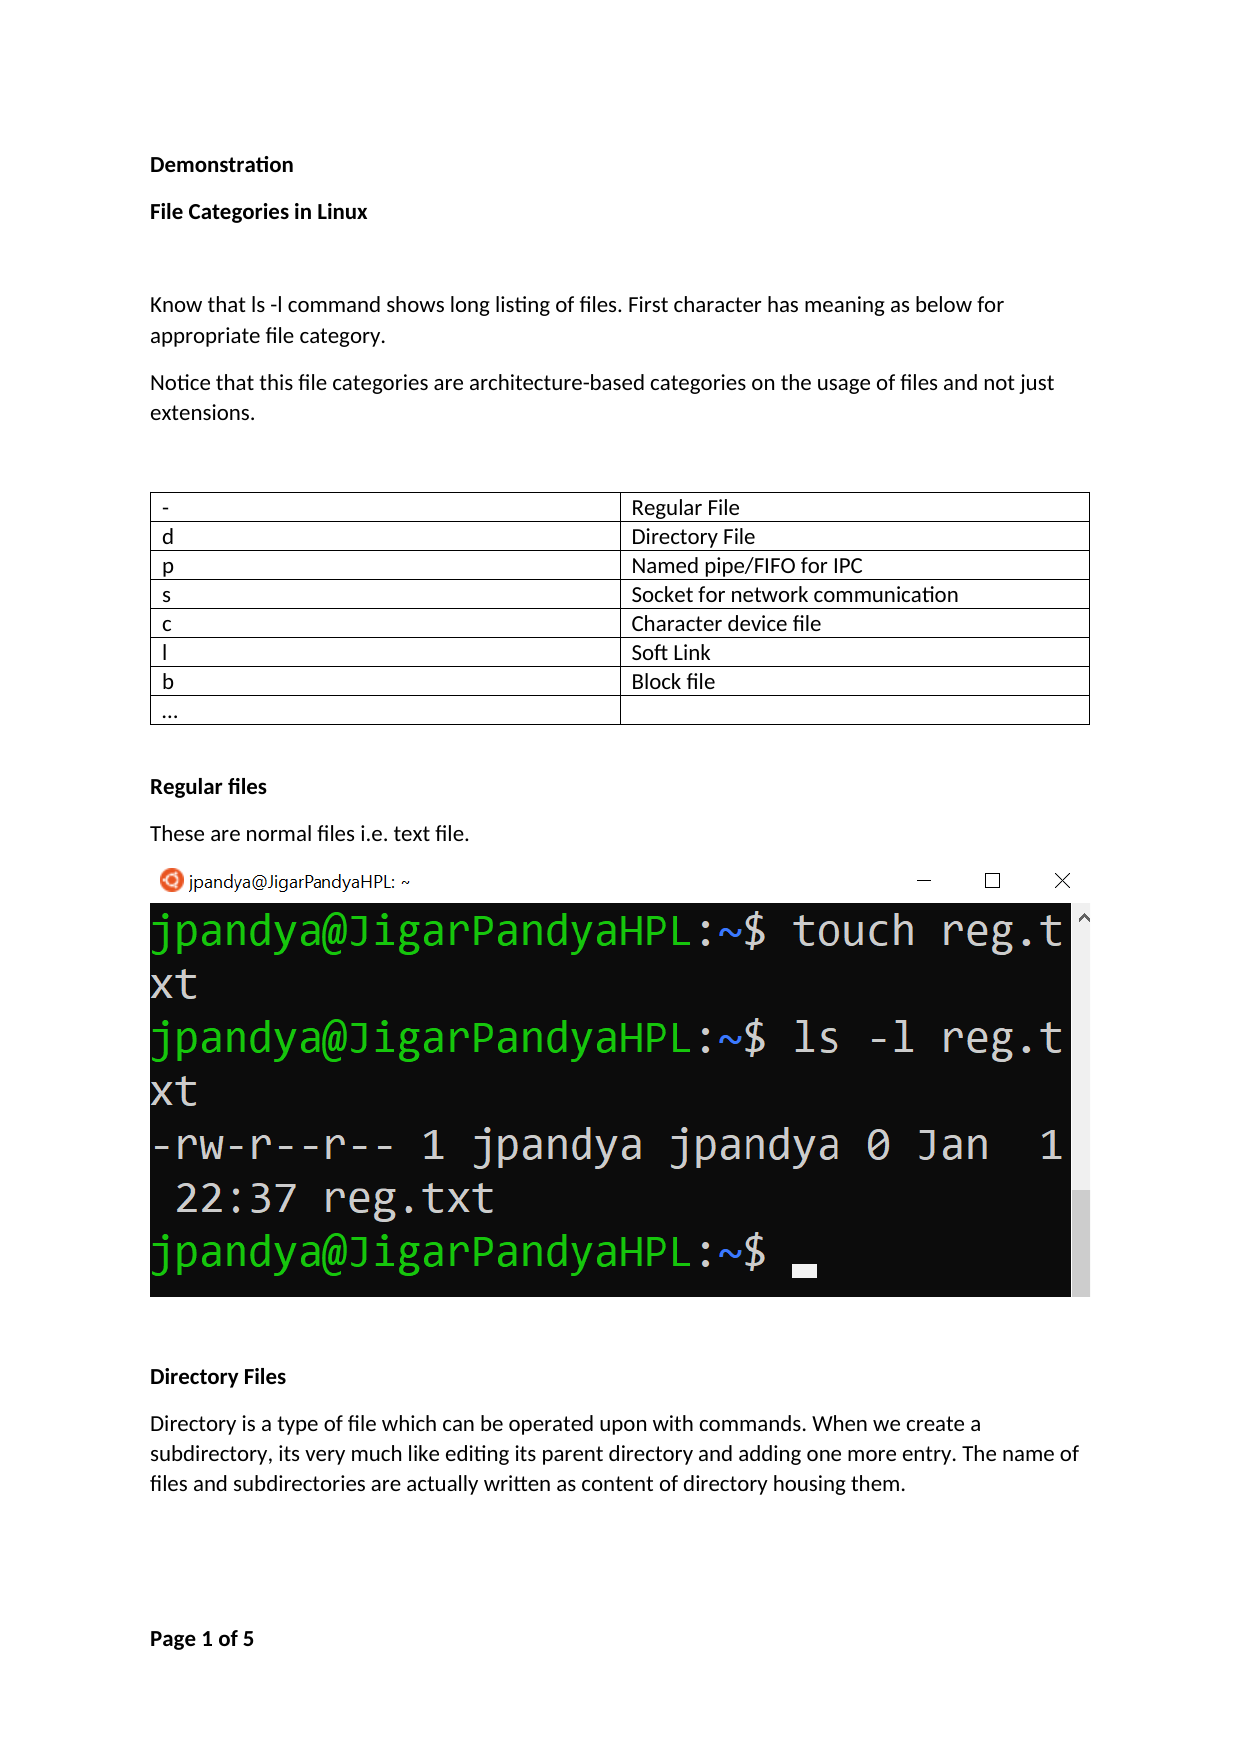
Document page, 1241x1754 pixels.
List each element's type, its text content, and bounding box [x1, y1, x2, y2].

table_cell d [151, 522, 620, 550]
table_cell p [151, 551, 620, 579]
table_cell Soft Link [621, 638, 1089, 666]
text These are normal files i.e. text file. [150, 819, 1090, 847]
table_cell b [151, 667, 620, 695]
table_cell … [151, 696, 620, 724]
text Directory Files [150, 1362, 1090, 1390]
table_header Regular File [621, 493, 1089, 521]
table_header - [151, 493, 620, 521]
table_cell Named pipe/FIFO for IPC [621, 551, 1089, 579]
table_cell Directory File [621, 522, 1089, 550]
text Regular files [150, 772, 1090, 800]
text Directory is a type of file which can be operated upon with commands. When we create a subdirectory, its very much like editing its parent directory and adding one more entry. The name of files and subdirectories are actually written as content of directory housing them. [150, 1409, 1090, 1497]
table_cell Character device file [621, 609, 1089, 637]
text File Categories in Linux [150, 197, 1090, 225]
table_cell [621, 696, 1089, 724]
table_cell l [151, 638, 620, 666]
table_cell c [151, 609, 620, 637]
table_cell s [151, 580, 620, 608]
picture [150, 865, 1091, 1297]
text Demonstration [150, 150, 1090, 178]
table_cell Socket for network communication [621, 580, 1089, 608]
text Know that ls -l command shows long listing of files. First character has meaning as below for appropriate file category. [150, 291, 1090, 349]
table_cell Block file [621, 667, 1089, 695]
text Notice that this file categories are architecture-based categories on the usage of files and not just extensions. [150, 368, 1090, 426]
